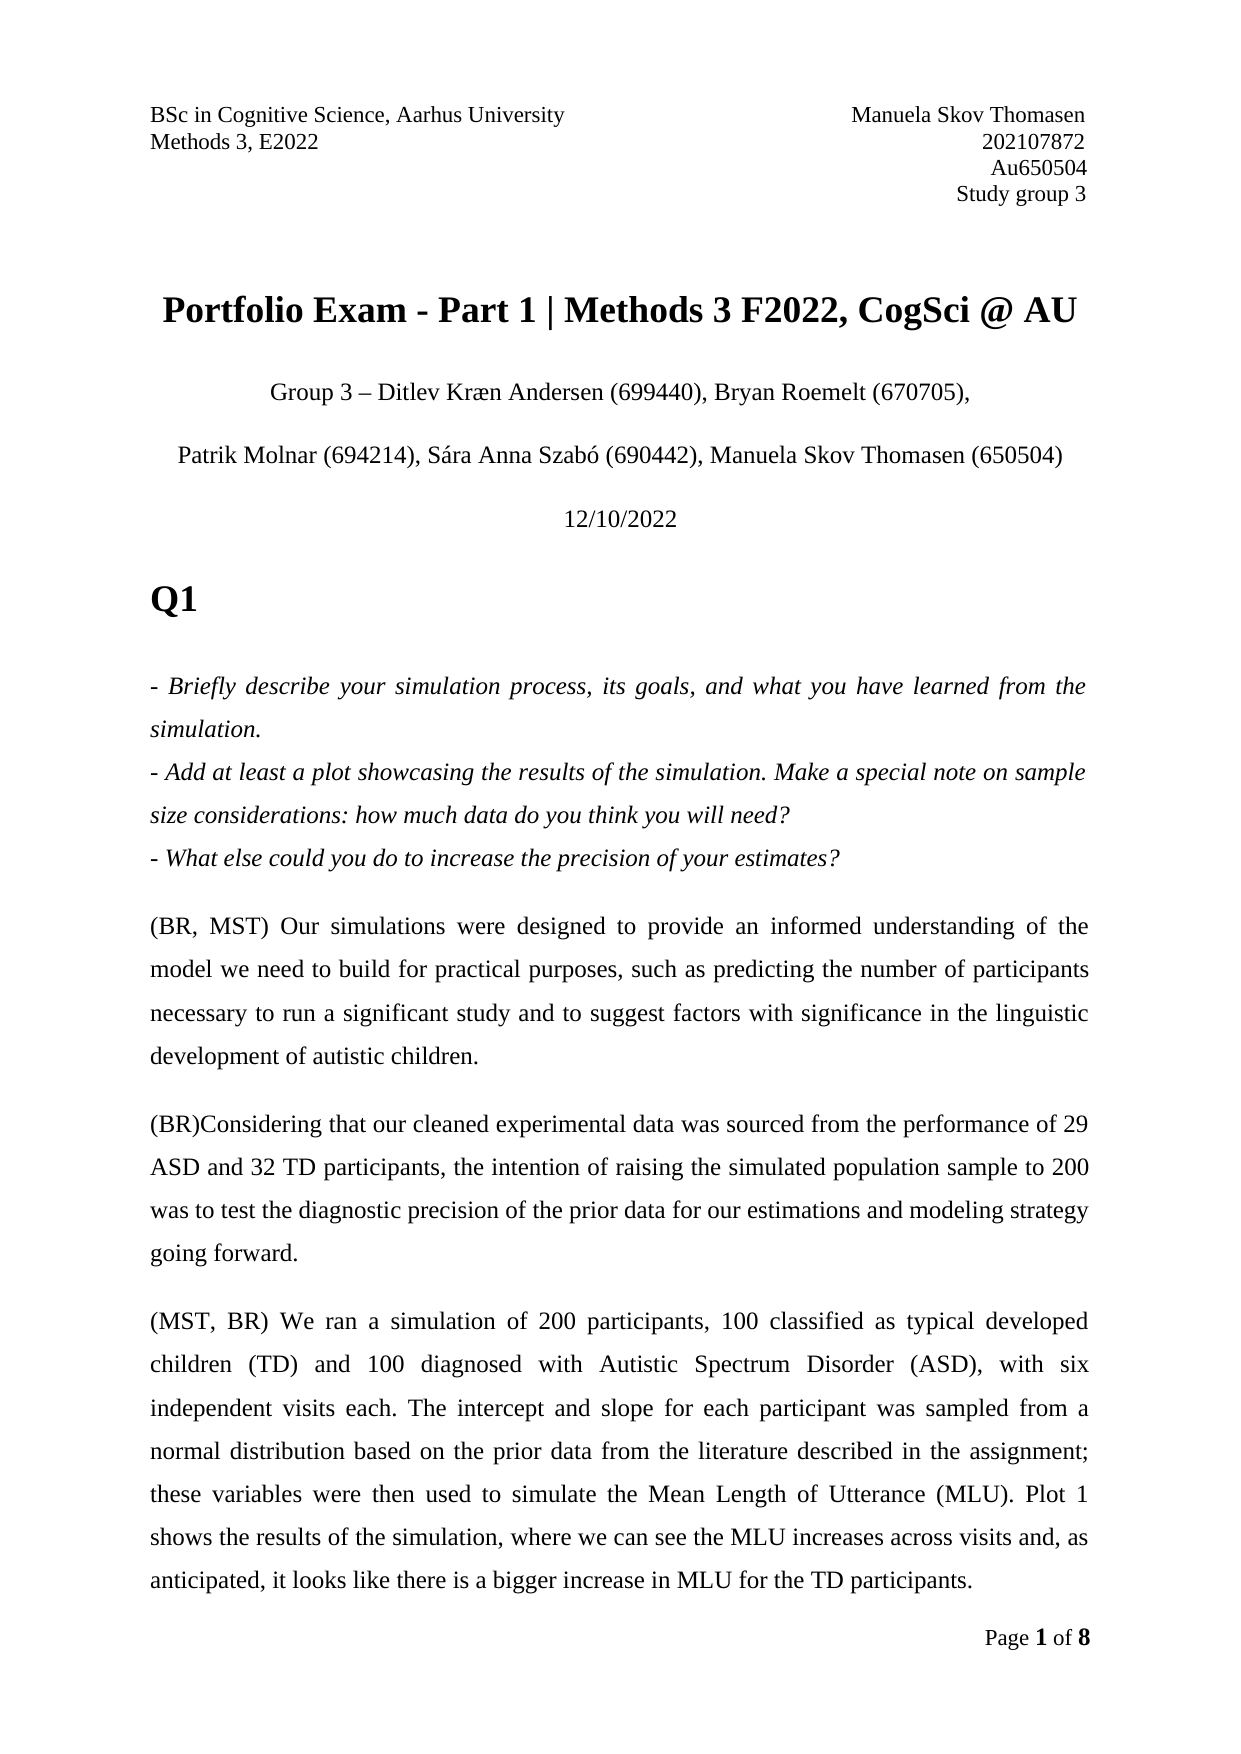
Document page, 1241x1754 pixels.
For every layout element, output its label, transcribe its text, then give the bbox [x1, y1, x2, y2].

text Group 3 – Ditlev Kræn Andersen (699440), Bryan Roemelt (670705), [150, 377, 1090, 405]
text (BR)Considering that our cleaned experimental data was sourced from the performance of 29 ASD and 32 TD participants, the intention of raising the simulated population sample to 200 was to test the diagnostic precision of the prior data for our estimations and modeling strategy going forward. [150, 1109, 1090, 1267]
text - Add at least a plot showcasing the results of the simulation. Make a special note on sample size considerations: how much data do you think you will need? [150, 757, 1090, 829]
text (MST, BR) We ran a simulation of 200 participants, 100 classified as typical developed children (TD) and 100 diagnosed with Autistic Spectrum Disorder (ASD), with six independent visits each. The intercept and slope for each participant was sampled from a normal distribution based on the prior data from the literature described in the assignment; these variables were then used to simulate the Mean Length of Utterance (MLU). Plot 1 shows the results of the simulation, where we can see the MLU increases across visits and, as anticipated, it looks like there is a bigger increase in MLU for the TD participants. [150, 1306, 1090, 1594]
subtitle Q1 [150, 577, 1090, 620]
text - What else could you do to increase the precision of your estimates? [150, 843, 1090, 872]
text 12/10/2022 [150, 504, 1090, 533]
text Patrik Molnar (694214), Sára Anna Szabó (690442), Manuela Skov Thomasen (650504) [150, 441, 1090, 469]
text - Briefly describe your simulation process, its goals, and what you have learned from the simulation. [150, 671, 1090, 743]
text (BR, MST) Our simulations were designed to provide an informed understanding of the model we need to build for practical purposes, such as predicting the number of participants necessary to run a significant study and to suggest factors with significance in the linguistic development of autistic children. [150, 911, 1090, 1069]
title Portfolio Exam - Part 1 | Methods 3 F2022, CogSci @ AU [150, 287, 1090, 330]
